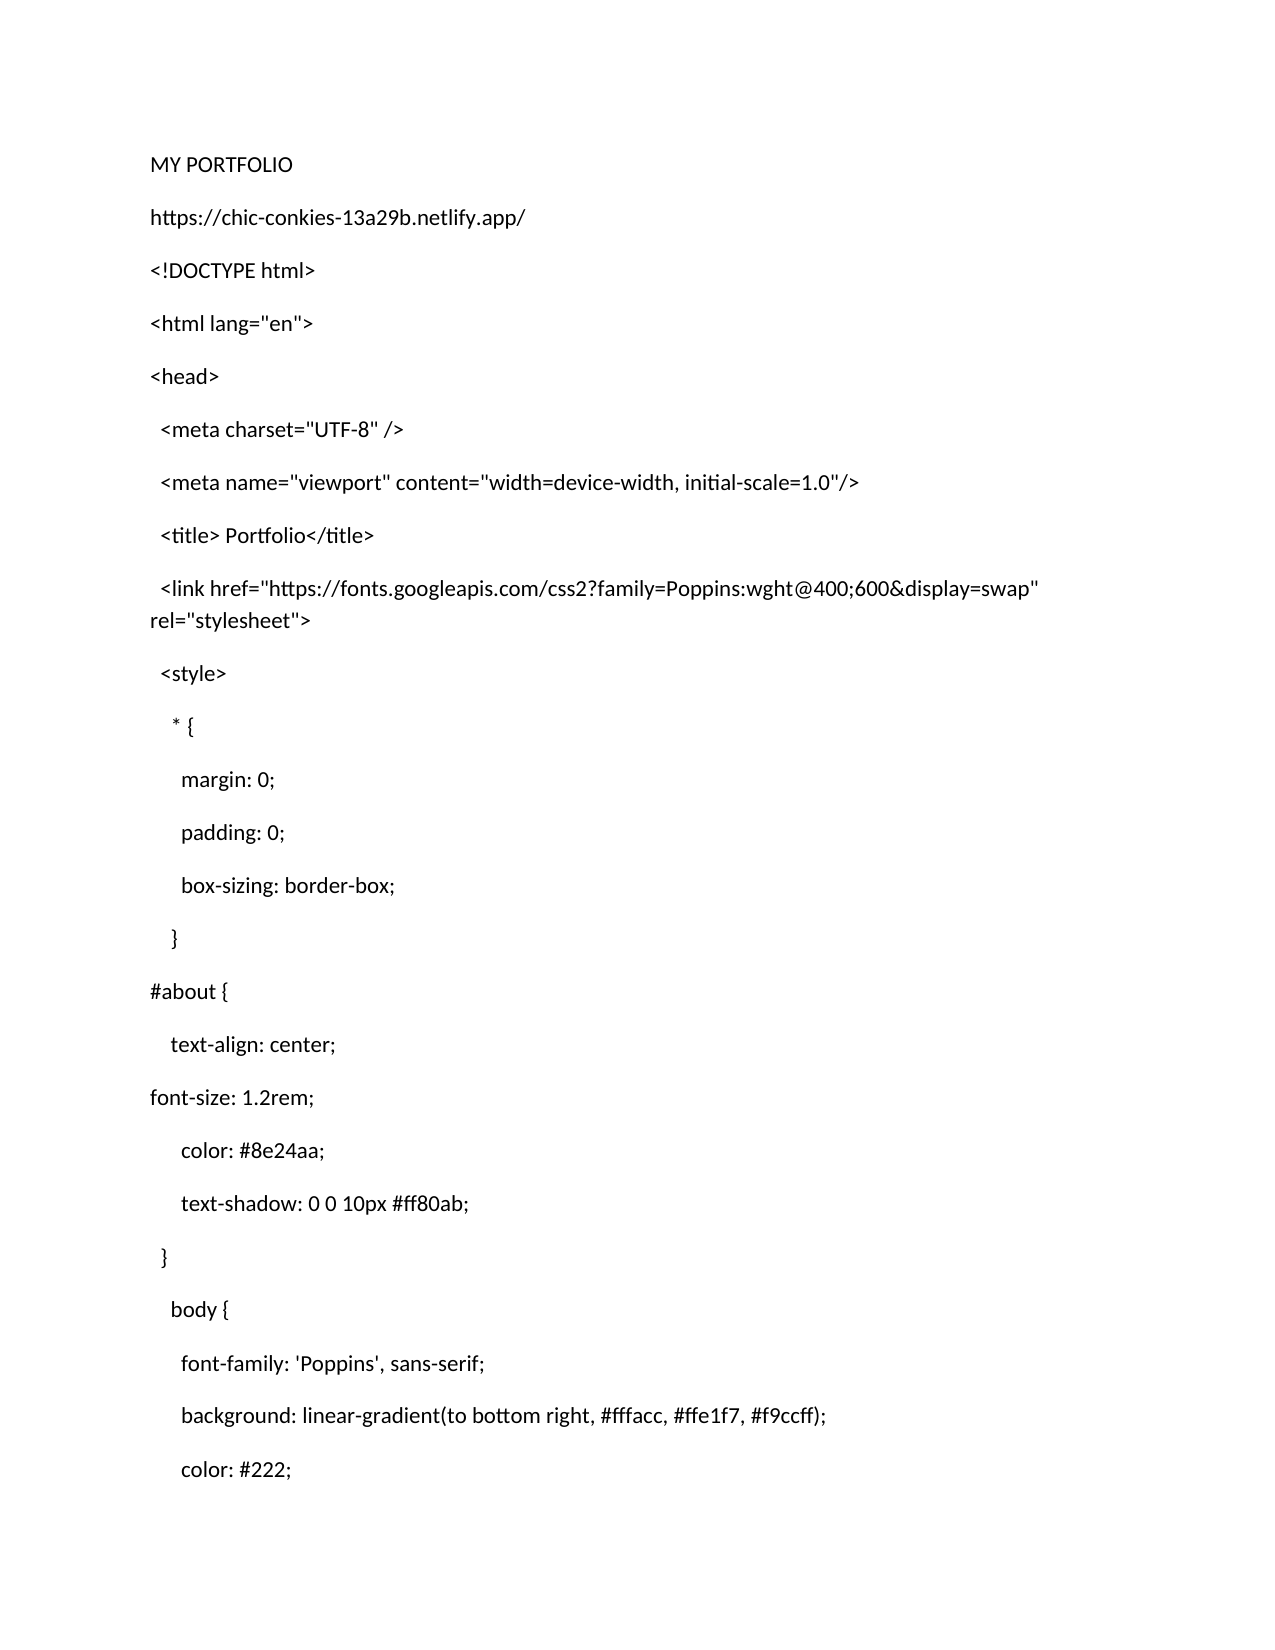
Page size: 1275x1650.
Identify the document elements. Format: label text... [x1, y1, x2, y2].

text * { [150, 712, 1125, 740]
text <title> Portfolio</title> [150, 521, 1125, 549]
text background: linear-gradient(to bottom right, #fffacc, #ffe1f7, #f9ccff); [150, 1402, 1125, 1430]
text <style> [150, 659, 1125, 687]
text #about { [150, 977, 1125, 1006]
text font-family: 'Poppins', sans-serif; [150, 1349, 1125, 1377]
text color: #222; [150, 1455, 1125, 1483]
text } [150, 1243, 1125, 1271]
text <meta name="viewport" content="width=device-width, initial-scale=1.0"/> [150, 468, 1125, 496]
text MY PORTFOLIO [150, 150, 1125, 178]
text <html lang="en"> [150, 309, 1125, 337]
text font-size: 1.2rem; [150, 1083, 1125, 1112]
text padding: 0; [150, 818, 1125, 846]
text color: #8e24aa; [150, 1137, 1125, 1164]
text margin: 0; [150, 765, 1125, 793]
text box-sizing: border-box; [150, 871, 1125, 899]
text <link href="https://fonts.googleapis.com/css2?family=Poppins:wght@400;600&display=swap" rel="stylesheet"> [150, 574, 1125, 634]
text <!DOCTYPE html> [150, 256, 1125, 284]
text } [150, 924, 1125, 952]
text <head> [150, 362, 1125, 390]
text https://chic-conkies-13a29b.netlify.app/ [150, 203, 1125, 231]
text body { [150, 1296, 1125, 1324]
text text-shadow: 0 0 10px #ff80ab; [150, 1189, 1125, 1218]
text text-align: center; [150, 1031, 1125, 1058]
text <meta charset="UTF-8" /> [150, 415, 1125, 443]
